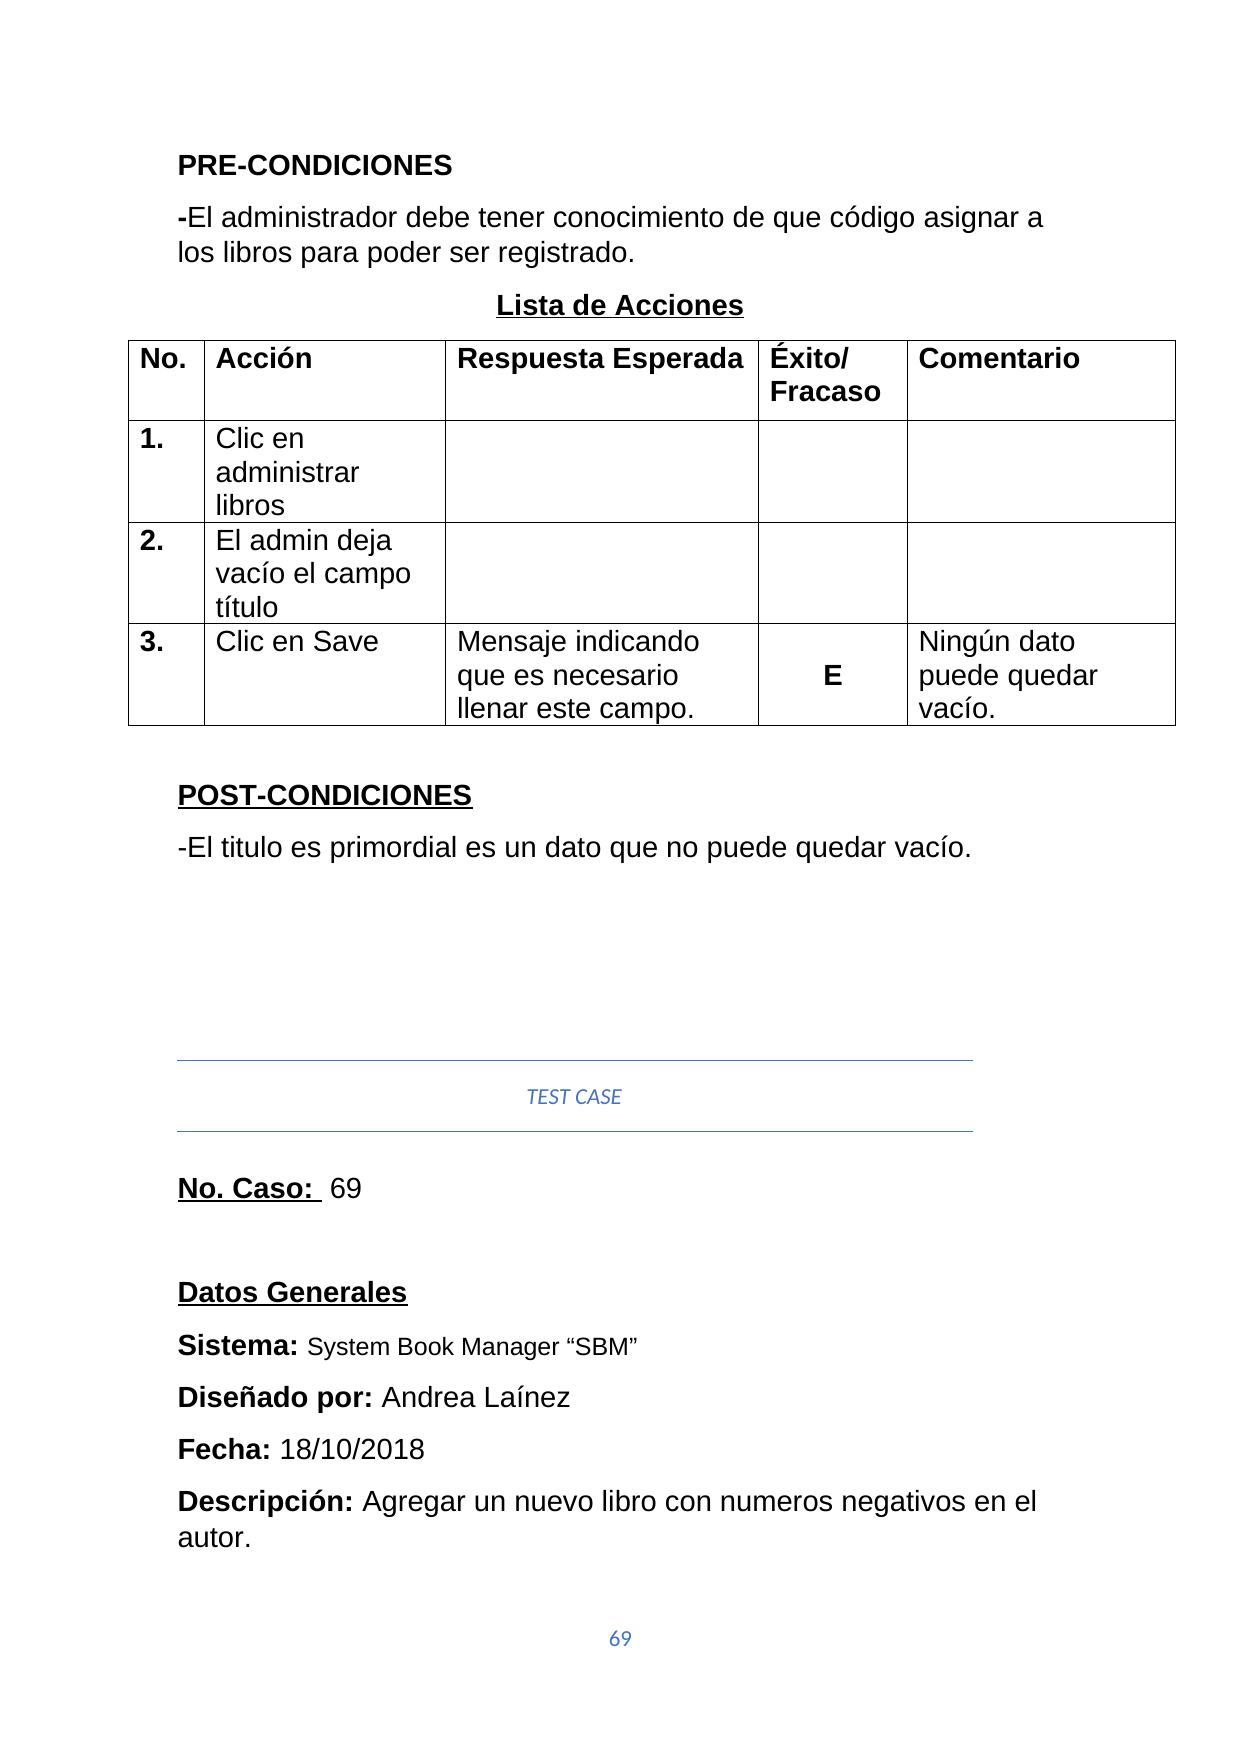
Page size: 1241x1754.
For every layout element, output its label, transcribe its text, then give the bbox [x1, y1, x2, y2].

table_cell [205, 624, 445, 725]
text Sistema: System Book Manager “SBM” [177, 1327, 1063, 1361]
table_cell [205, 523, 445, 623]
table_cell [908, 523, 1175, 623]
text Diseñado por: Andrea Laínez [177, 1380, 1063, 1413]
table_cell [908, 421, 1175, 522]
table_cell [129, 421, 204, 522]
text Lista de Acciones [177, 287, 1063, 321]
text No. Caso: 69 [177, 1171, 1063, 1204]
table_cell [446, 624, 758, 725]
text PRE-CONDICIONES [177, 148, 1063, 181]
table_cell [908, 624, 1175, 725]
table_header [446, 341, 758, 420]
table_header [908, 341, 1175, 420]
text POST-CONDICIONES [177, 778, 1063, 812]
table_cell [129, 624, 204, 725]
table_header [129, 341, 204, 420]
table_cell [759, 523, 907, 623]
text Datos Generales [177, 1275, 1063, 1309]
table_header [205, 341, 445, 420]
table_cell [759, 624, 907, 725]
text Fecha: 18/10/2018 [177, 1432, 1063, 1465]
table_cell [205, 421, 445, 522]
text Descripción: Agregar un nuevo libro con numeros negativos en el autor. [177, 1484, 1063, 1553]
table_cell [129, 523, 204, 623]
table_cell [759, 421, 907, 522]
text -El titulo es primordial es un dato que no puede quedar vacío. [177, 830, 1063, 864]
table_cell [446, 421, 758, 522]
text -El administrador debe tener conocimiento de que código asignar a los libros para poder ser registrado. [177, 200, 1063, 269]
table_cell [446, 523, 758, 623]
text TEST CASE [177, 1061, 973, 1131]
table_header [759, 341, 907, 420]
